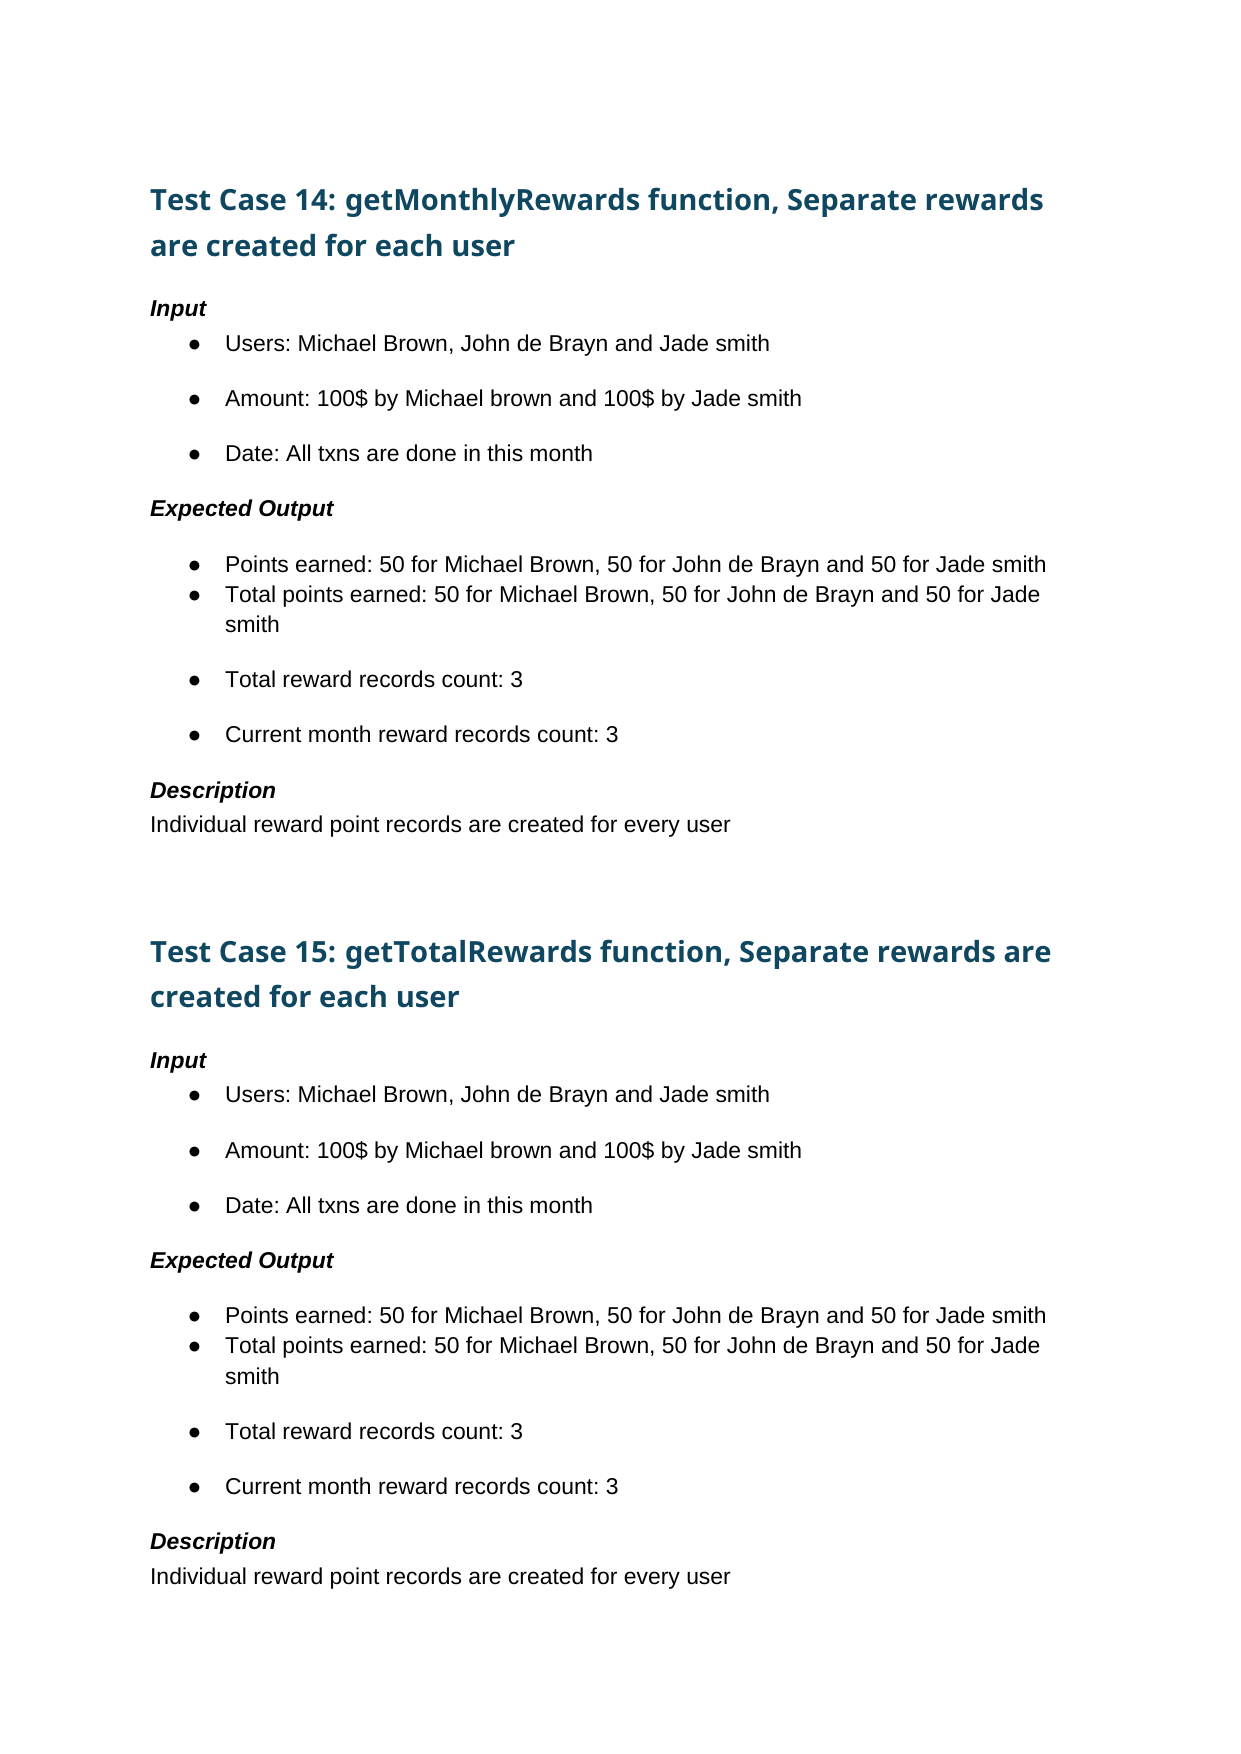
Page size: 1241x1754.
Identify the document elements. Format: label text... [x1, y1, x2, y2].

list Users: Michael Brown, John de Brayn and Jade smith [187, 330, 1090, 356]
list Date: All txns are done in this month [187, 1192, 1090, 1218]
list Total points earned: 50 for Michael Brown, 50 for John de Brayn and 50 for Jade smith [187, 1332, 1090, 1389]
subtitle Expected Output [150, 1247, 1090, 1273]
list Total reward records count: 3 [187, 1418, 1090, 1444]
subtitle Input [150, 1047, 1090, 1073]
text Individual reward point records are created for every user [150, 1563, 1090, 1589]
subtitle Description [150, 1528, 1090, 1555]
subtitle Test Case 15: getTotalRewards function, Separate rewards are created for each user [150, 931, 1090, 1016]
list Total points earned: 50 for Michael Brown, 50 for John de Brayn and 50 for Jade smith [187, 581, 1090, 637]
text Individual reward point records are created for every user [150, 811, 1090, 837]
subtitle Expected Output [150, 495, 1090, 522]
list Users: Michael Brown, John de Brayn and Jade smith [187, 1081, 1090, 1108]
subtitle Input [150, 295, 1090, 322]
list Points earned: 50 for Michael Brown, 50 for John de Brayn and 50 for Jade smith [187, 551, 1090, 577]
list Amount: 100$ by Michael brown and 100$ by Jade smith [187, 385, 1090, 411]
subtitle Test Case 14: getMonthlyRewards function, Separate rewards are created for each user [150, 179, 1090, 264]
list Current month reward records count: 3 [187, 721, 1090, 748]
list Date: All txns are done in this month [187, 440, 1090, 467]
list Points earned: 50 for Michael Brown, 50 for John de Brayn and 50 for Jade smith [187, 1302, 1090, 1329]
list Current month reward records count: 3 [187, 1473, 1090, 1499]
subtitle Description [150, 777, 1090, 803]
list Total reward records count: 3 [187, 666, 1090, 693]
list Amount: 100$ by Michael brown and 100$ by Jade smith [187, 1137, 1090, 1163]
